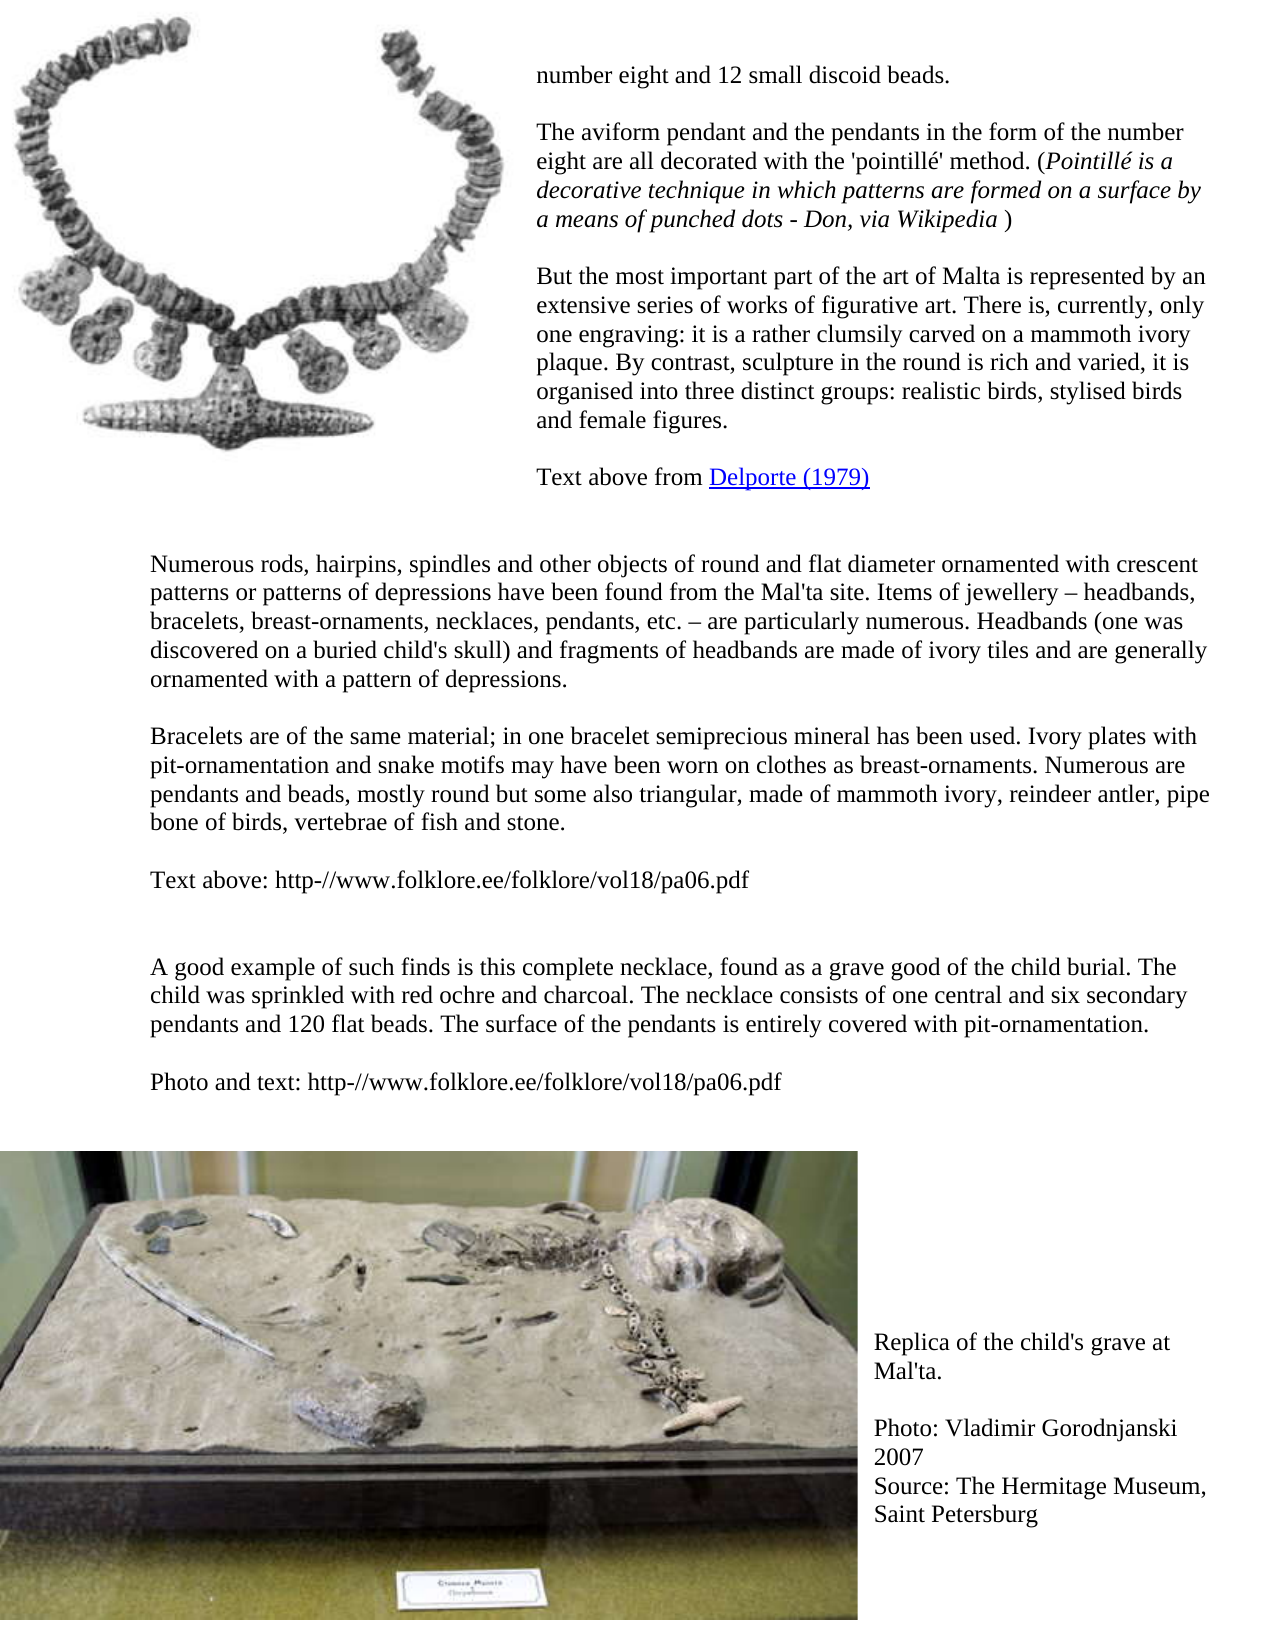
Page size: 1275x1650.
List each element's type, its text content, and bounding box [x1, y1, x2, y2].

text Replica of the child's grave at Mal'ta. Photo: Vladimir Gorodnjanski 2007 Source: The Hermitage Museum, Saint Petersburg [858, 1240, 1215, 1528]
picture [0, 0, 521, 469]
picture [0, 1151, 858, 1620]
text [150, 60, 1215, 894]
text A good example of such finds is this complete necklace, found as a grave good of the child burial. The child was sprinkled with red ochre and charcoal. The necklace consists of one central and six secondary pendants and 120 flat beads. The surface of the pendants is entirely covered with pit-ornamentation. Photo and text: http-//www.folklore.ee/folklore/vol18/pa06.pdf [150, 923, 1215, 1095]
